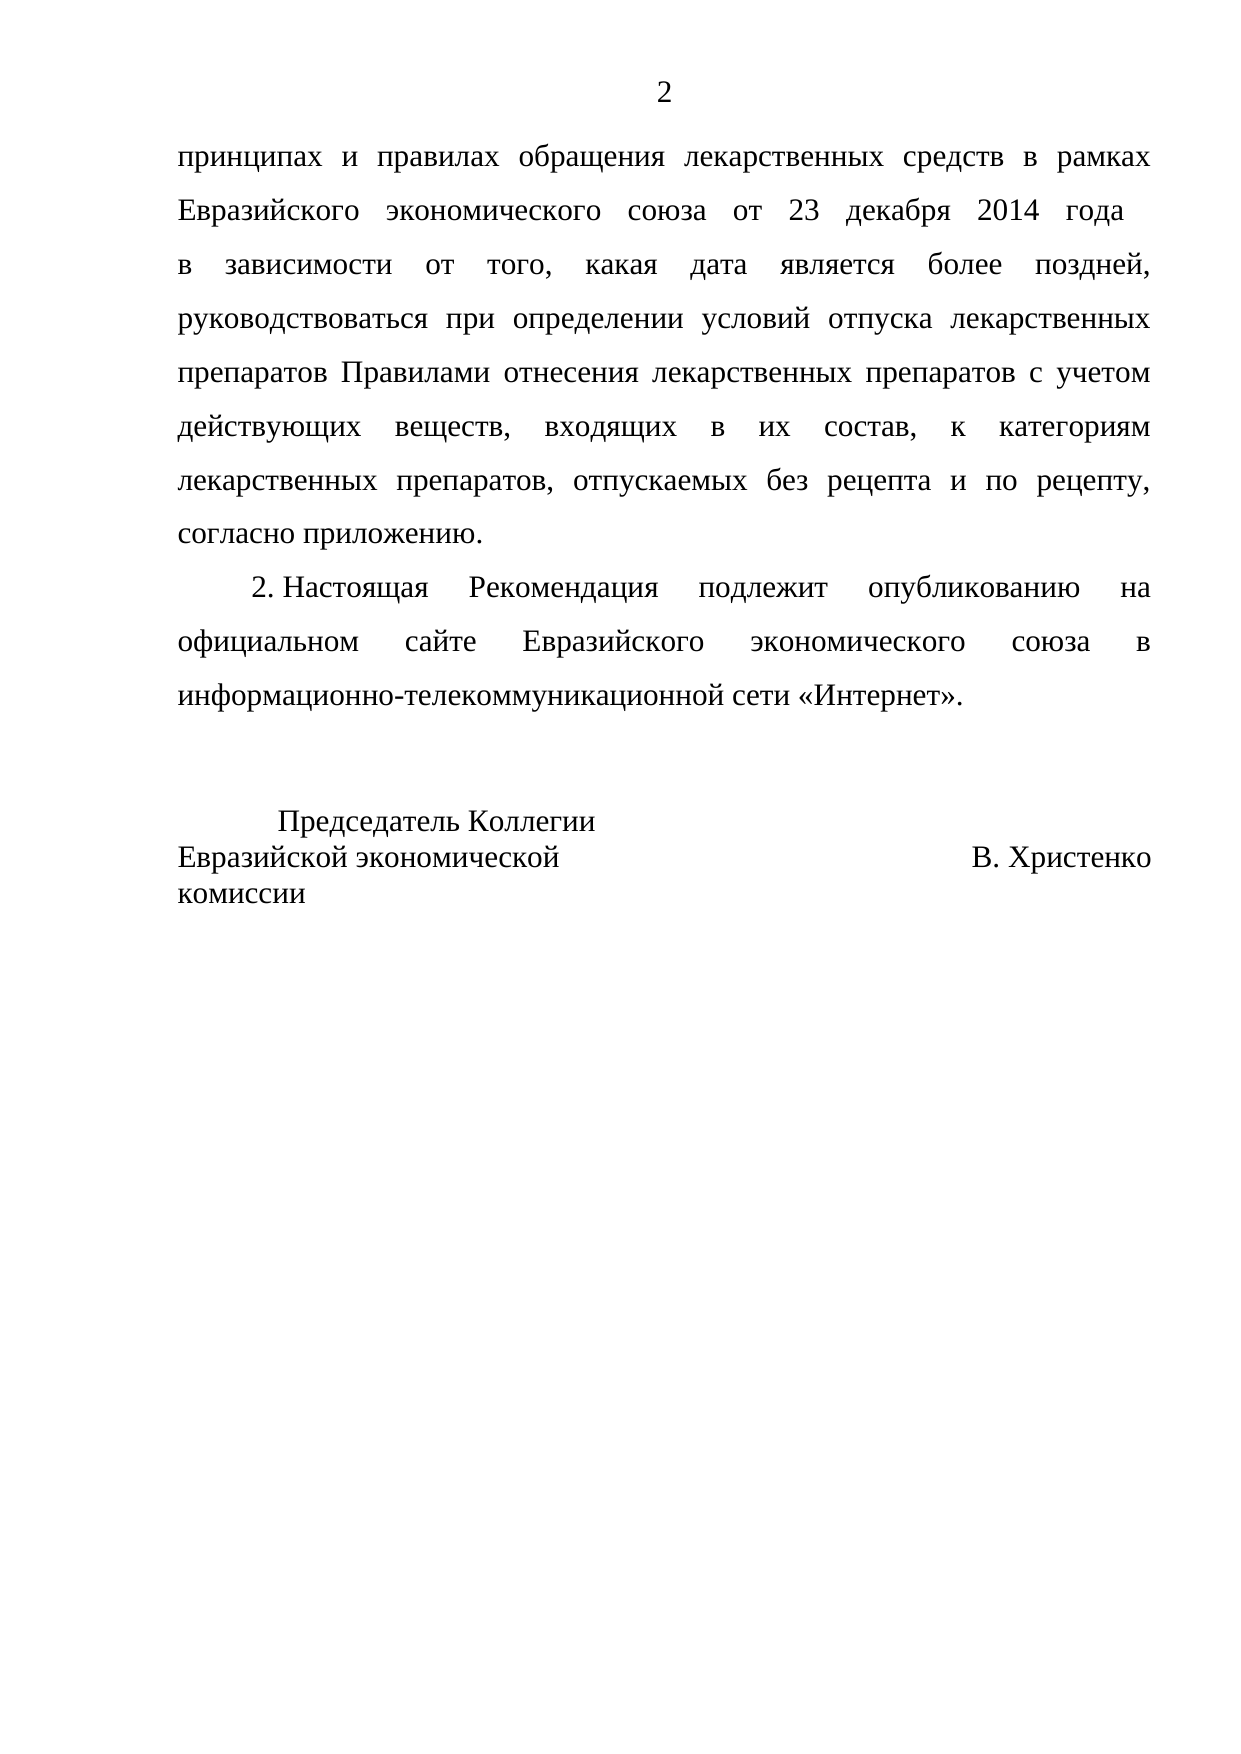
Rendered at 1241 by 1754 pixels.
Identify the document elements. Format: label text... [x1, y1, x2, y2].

text 2. Настоящая Рекомендация подлежит опубликованию на официальном сайте Евразийского экономического союза в информационно-телекоммуникационной сети «Интернет». [177, 568, 1152, 712]
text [177, 138, 1152, 551]
